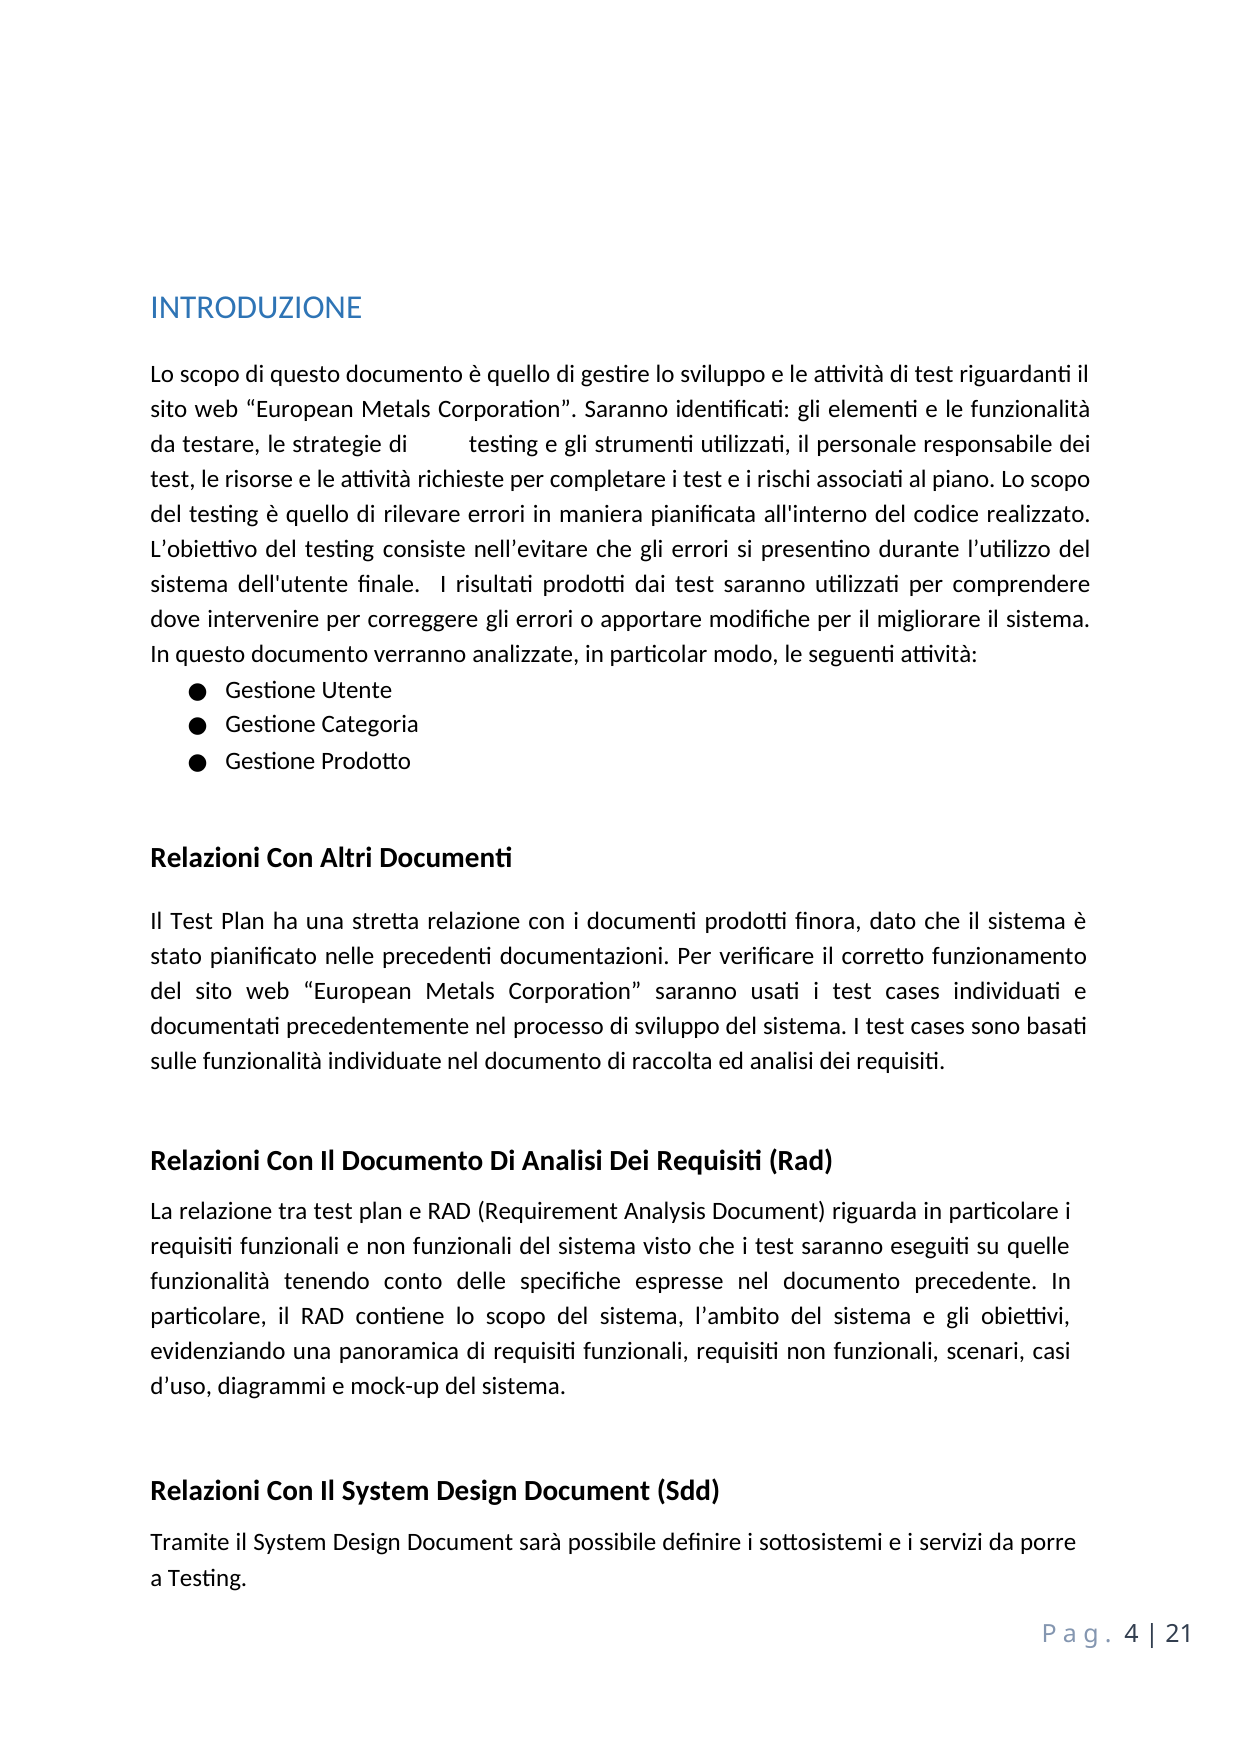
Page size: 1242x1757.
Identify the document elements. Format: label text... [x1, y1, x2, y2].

text INTRODUZIONE [150, 286, 1221, 327]
text Tramite il System Design Document sarà possibile definire i sottosistemi e i servizi da porre a Testing. [150, 1526, 1078, 1592]
list Gestione Categoria [187, 708, 1221, 740]
text Lo scopo di questo documento è quello di gestire lo sviluppo e le attività di test riguardanti il sito web “European Metals Corporation”. Saranno identificati: gli elementi e le funzionalità da testare, le strategie di testing e gli strumenti utilizzati, il personale responsabile dei test, le risorse e le attività richieste per completare i test e i rischi associati al piano. Lo scopo del testing è quello di rilevare errori in maniera pianificata all'interno del codice realizzato. L’obiettivo del testing consiste nell’evitare che gli errori si presentino durante l’utilizzo del sistema dell'utente finale. I risultati prodotti dai test saranno utilizzati per comprendere dove intervenire per correggere gli errori o apportare modifiche per il migliorare il sistema. In questo documento verranno analizzate, in particolar modo, le seguenti attività: [150, 358, 1092, 668]
list Gestione Utente [187, 674, 1221, 705]
list Gestione Prodotto [187, 744, 1221, 776]
text Il Test Plan ha una stretta relazione con i documenti prodotti finora, dato che il sistema è stato pianificato nelle precedenti documentazioni. Per verificare il corretto funzionamento del sito web “European Metals Corporation” saranno usati i test cases individuati e documentati precedentemente nel processo di sviluppo del sistema. I test cases sono basati sulle funzionalità individuate nel documento di raccolta ed analisi dei requisiti. [150, 905, 1088, 1076]
subtitle Relazioni Con Il Documento Di Analisi Dei Requisiti (Rad) [150, 1142, 921, 1177]
subtitle Relazioni Con Altri Documenti [150, 839, 1221, 875]
subtitle Relazioni Con Il System Design Document (Sdd) [150, 1472, 1221, 1508]
text La relazione tra test plan e RAD (Requirement Analysis Document) riguarda in particolare i requisiti funzionali e non funzionali del sistema visto che i test saranno eseguiti su quelle funzionalità tenendo conto delle specifiche espresse nel documento precedente. In particolare, il RAD contiene lo scopo del sistema, l’ambito del sistema e gli obiettivi, evidenziando una panoramica di requisiti funzionali, requisiti non funzionali, scenari, casi d’uso, diagrammi e mock-up del sistema. [150, 1195, 1072, 1401]
